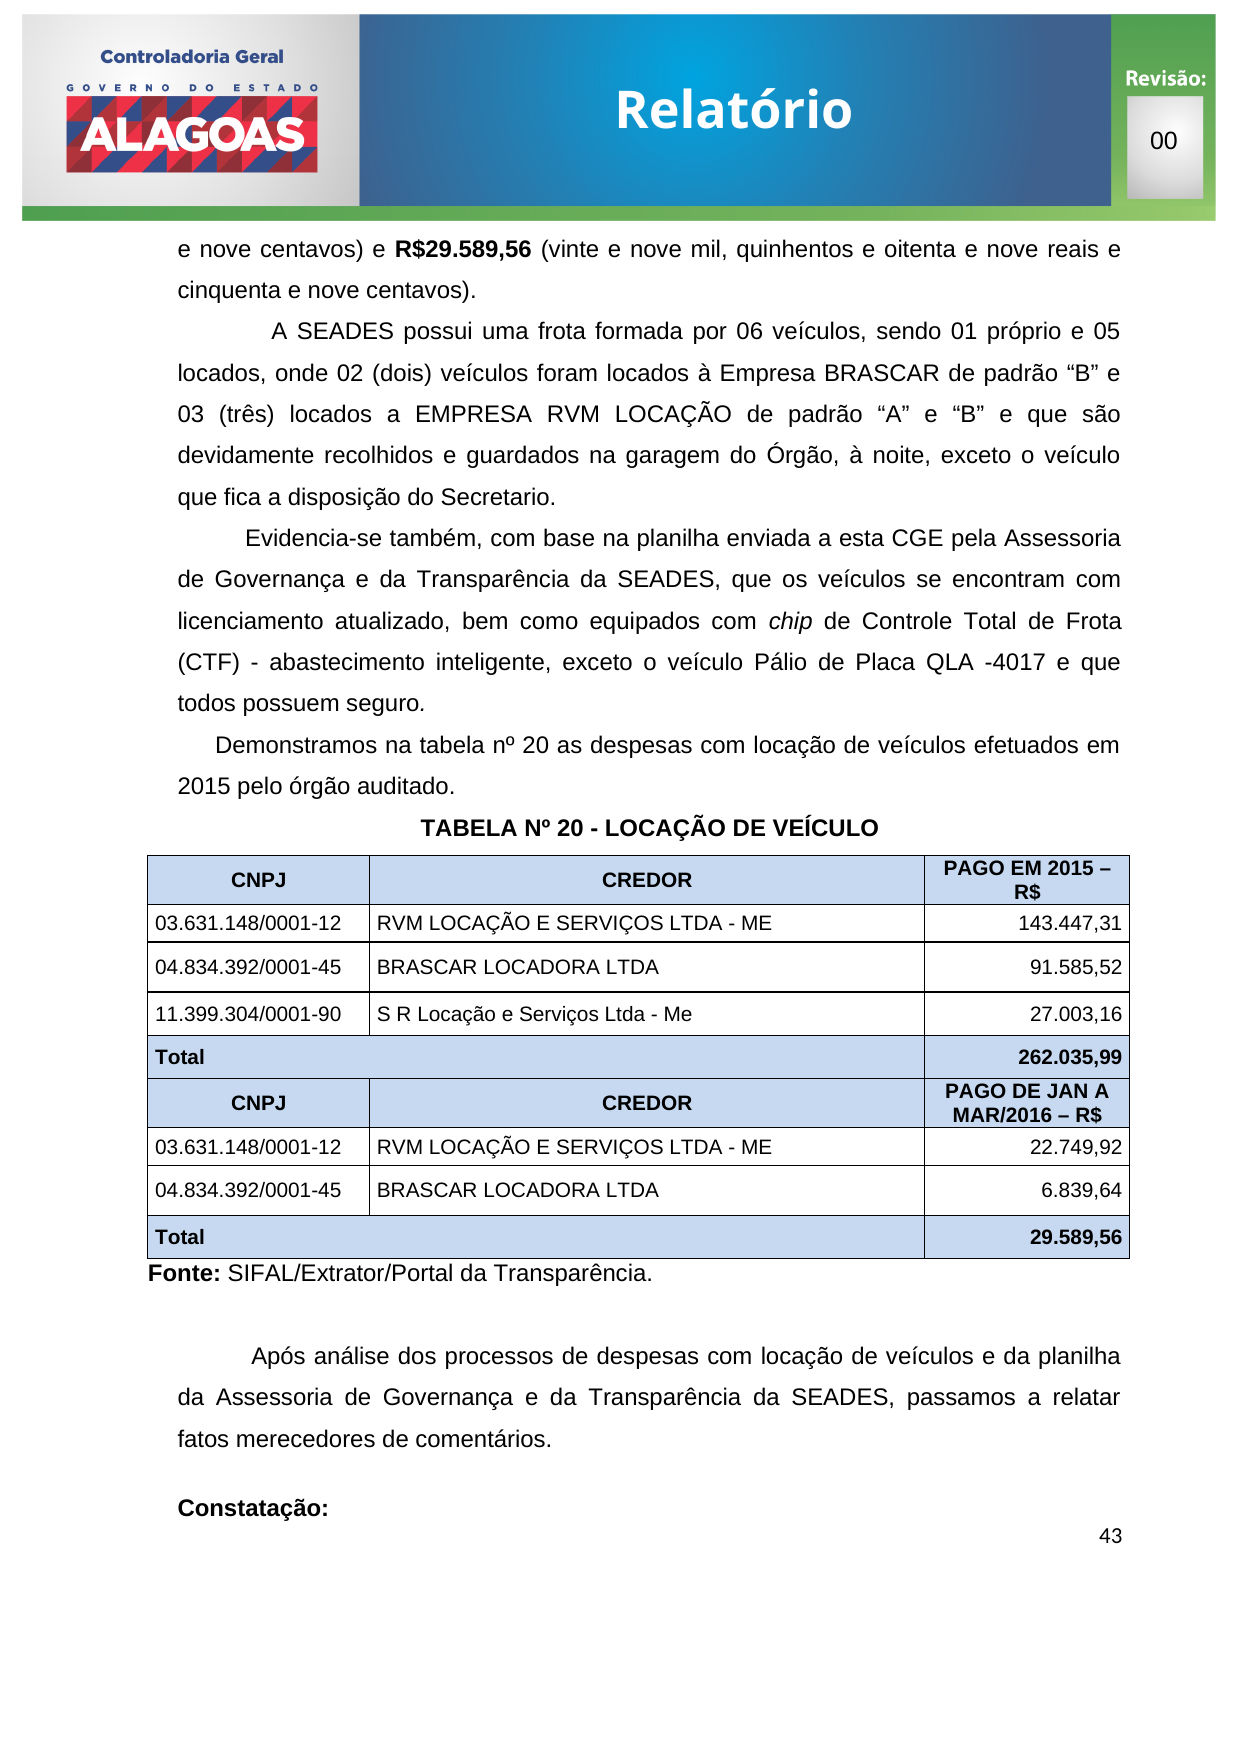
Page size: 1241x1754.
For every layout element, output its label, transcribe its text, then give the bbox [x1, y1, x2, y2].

table_header CREDOR [370, 856, 924, 904]
table_cell Total [148, 1216, 924, 1258]
list Evidencia-se também, com base na planilha enviada a esta CGE pela Assessoria de Governança e da Transparência da SEADES, que os veículos se encontram com licenciamento atualizado, bem como equipados com chip de Controle Total de Frota (CTF) - abastecimento inteligente, exceto o veículo Pálio de Placa QLA -4017 e que todos possuem seguro. [177, 524, 1122, 717]
table_cell 22.749,92 [925, 1128, 1129, 1165]
text Fonte: SIFAL/Extrator/Portal da Transparência. [148, 1259, 1122, 1287]
table_cell 03.631.148/0001-12 [148, 905, 369, 941]
picture [22, 14, 1216, 221]
text TABELA Nº 20 - LOCAÇÃO DE VEÍCULO [177, 813, 1122, 841]
table_cell 6.839,64 [925, 1166, 1129, 1215]
table_header PAGO EM 2015 – R$ [925, 856, 1129, 904]
table_cell 27.003,16 [925, 993, 1129, 1035]
table_cell RVM LOCAÇÃO E SERVIÇOS LTDA - ME [370, 1128, 924, 1165]
table_cell RVM LOCAÇÃO E SERVIÇOS LTDA - ME [370, 905, 924, 941]
table_cell 143.447,31 [925, 905, 1129, 941]
table_cell CNPJ [148, 1079, 369, 1127]
table_header CNPJ [148, 856, 369, 904]
table_cell CREDOR [370, 1079, 924, 1127]
table_cell S R Locação e Serviços Ltda - Me [370, 993, 924, 1035]
table_cell BRASCAR LOCADORA LTDA [370, 943, 924, 991]
table_cell 04.834.392/0001-45 [148, 1166, 369, 1215]
table_cell 262.035,99 [925, 1036, 1129, 1078]
table_cell 91.585,52 [925, 943, 1129, 991]
table_cell BRASCAR LOCADORA LTDA [370, 1166, 924, 1215]
text Constatação: [177, 1494, 1122, 1521]
table_cell Total [148, 1036, 924, 1078]
table_cell PAGO DE JAN A MAR/2016 – R$ [925, 1079, 1129, 1127]
table_cell 11.399.304/0001-90 [148, 993, 369, 1035]
picture [762, 107, 771, 122]
table_cell 03.631.148/0001-12 [148, 1128, 369, 1165]
text Após análise dos processos de despesas com locação de veículos e da planilha da Assessoria de Governança e da Transparência da SEADES, passamos a relatar fatos merecedores de comentários. [177, 1342, 1122, 1452]
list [177, 177, 1122, 303]
list A SEADES possui uma frota formada por 06 veículos, sendo 01 próprio e 05 locados, onde 02 (dois) veículos foram locados à Empresa BRASCAR de padrão “B” e 03 (três) locados a EMPRESA RVM LOCAÇÃO de padrão “A” e “B” e que são devidamente recolhidos e guardados na garagem do Órgão, à noite, exceto o veículo que fica a disposição do Secretario. [177, 317, 1122, 510]
list Demonstramos na tabela nº 20 as despesas com locação de veículos efetuados em 2015 pelo órgão auditado. [177, 731, 1122, 800]
table_cell 04.834.392/0001-45 [148, 943, 369, 991]
table_cell 29.589,56 [925, 1216, 1129, 1258]
